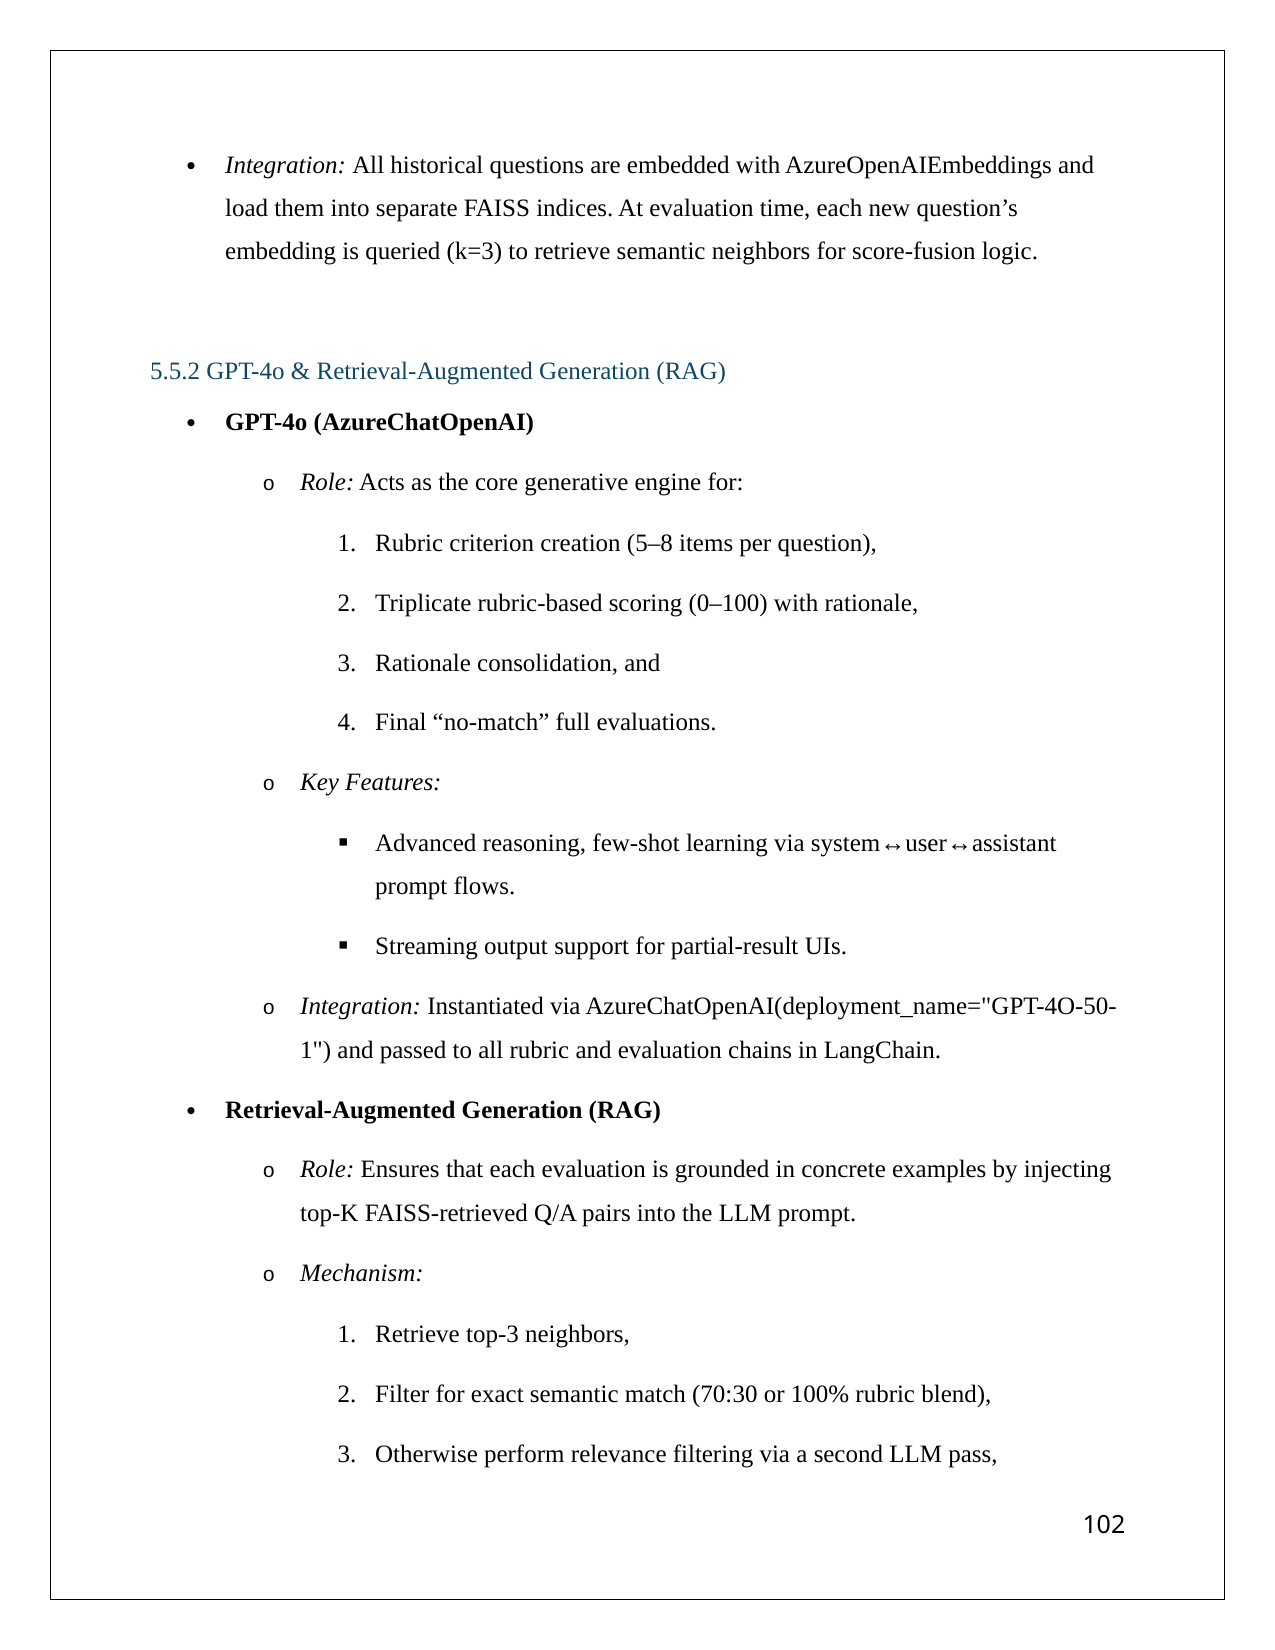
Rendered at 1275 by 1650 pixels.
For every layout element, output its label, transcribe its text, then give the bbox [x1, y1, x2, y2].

list Integration: Instantiated via AzureChatOpenAI(deployment_name="GPT-4O-50-1") and passed to all rubric and evaluation chains in LangChain. [262, 991, 1125, 1064]
list GPT-4o (AzureChatOpenAI) [187, 407, 1125, 436]
list Advanced reasoning, few-shot learning via system↔user↔assistant prompt flows. [337, 828, 1125, 900]
list Rubric criterion creation (5–8 items per question), [337, 528, 1125, 557]
list Otherwise perform relevance filtering via a second LLM pass, [337, 1439, 1125, 1468]
list Retrieval-Augmented Generation (RAG) [187, 1095, 1125, 1123]
list Rationale consolidation, and [337, 648, 1125, 676]
list Role: Ensures that each evaluation is grounded in concrete examples by injecting top-K FAISS-retrieved Q/A pairs into the LLM prompt. [262, 1154, 1125, 1227]
list Filter for exact semantic match (70:30 or 100% rubric blend), [337, 1379, 1125, 1408]
subtitle 5.5.2 GPT-4o & Retrieval-Augmented Generation (RAG) [150, 356, 1125, 384]
list Integration: All historical questions are embedded with AzureOpenAIEmbeddings and load them into separate FAISS indices. At evaluation time, each new question’s embedding is queried (k=3) to retrieve semantic neighbors for score-fusion logic. [187, 150, 1125, 265]
list Final “no-match” full evaluations. [337, 707, 1125, 736]
list Role: Acts as the core generative engine for: [262, 467, 1125, 497]
list Retrieve top-3 neighbors, [337, 1319, 1125, 1348]
list Triplicate rubric-based scoring (0–100) with rationale, [337, 588, 1125, 617]
list Key Features: [262, 767, 1125, 797]
list Streaming output support for partial-result UIs. [337, 931, 1125, 960]
list Mechanism: [262, 1258, 1125, 1288]
